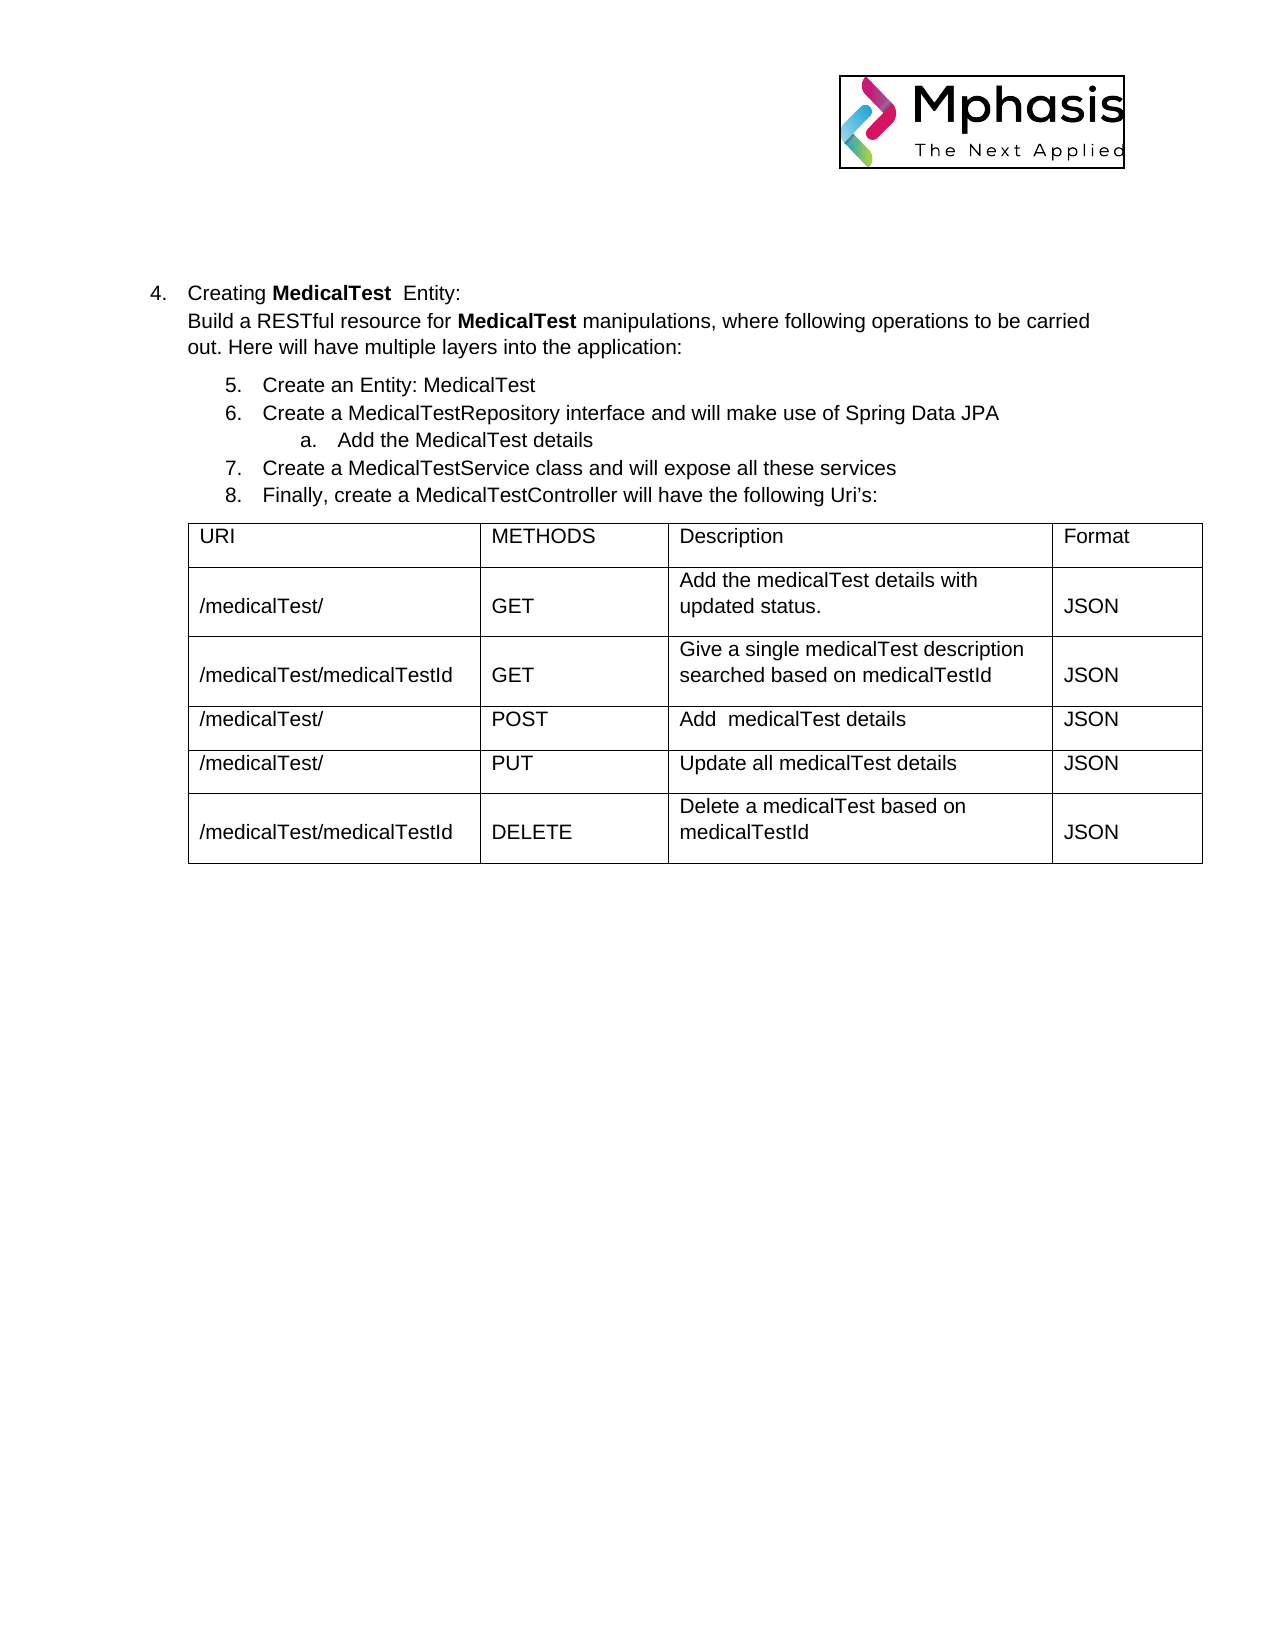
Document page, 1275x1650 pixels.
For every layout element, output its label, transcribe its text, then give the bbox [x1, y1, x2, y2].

list Creating MedicalTest Entity: [150, 281, 1125, 305]
list Finally, create a MedicalTestController will have the following Uri’s: [225, 483, 1125, 507]
table_cell GET [481, 637, 668, 706]
table_cell JSON [1053, 707, 1202, 749]
text Build a RESTful resource for MedicalTest manipulations, where following operations to be carried out. Here will have multiple layers into the application: [187, 309, 1125, 358]
table_cell Add the medicalTest details with updated status. [669, 568, 1052, 636]
list Create an Entity: MedicalTest [225, 373, 1125, 397]
table_cell /medicalTest/medicalTestId [189, 637, 480, 706]
table_cell PUT [481, 751, 668, 793]
table_cell JSON [1053, 751, 1202, 793]
table_header METHODS [481, 524, 668, 567]
table_cell DELETE [481, 794, 668, 863]
table_cell Delete a medicalTest based on medicalTestId [669, 794, 1052, 863]
list Create a MedicalTestService class and will expose all these services [225, 455, 1125, 479]
table_cell Add medicalTest details [669, 707, 1052, 749]
table_cell POST [481, 707, 668, 749]
table_header Description [669, 524, 1052, 567]
table_cell /medicalTest/ [189, 568, 480, 636]
table_header URI [189, 524, 480, 567]
table_cell JSON [1053, 794, 1202, 863]
picture [841, 77, 1123, 167]
table_cell /medicalTest/ [189, 751, 480, 793]
table_cell JSON [1053, 568, 1202, 636]
list Create a MedicalTestRepository interface and will make use of Spring Data JPA [225, 400, 1125, 424]
table_cell /medicalTest/medicalTestId [189, 794, 480, 863]
list Add the MedicalTest details [300, 428, 1125, 452]
table_cell JSON [1053, 637, 1202, 706]
table_cell Give a single medicalTest description searched based on medicalTestId [669, 637, 1052, 706]
table_header Format [1053, 524, 1202, 567]
table_cell /medicalTest/ [189, 707, 480, 749]
table_cell Update all medicalTest details [669, 751, 1052, 793]
table_cell GET [481, 568, 668, 636]
